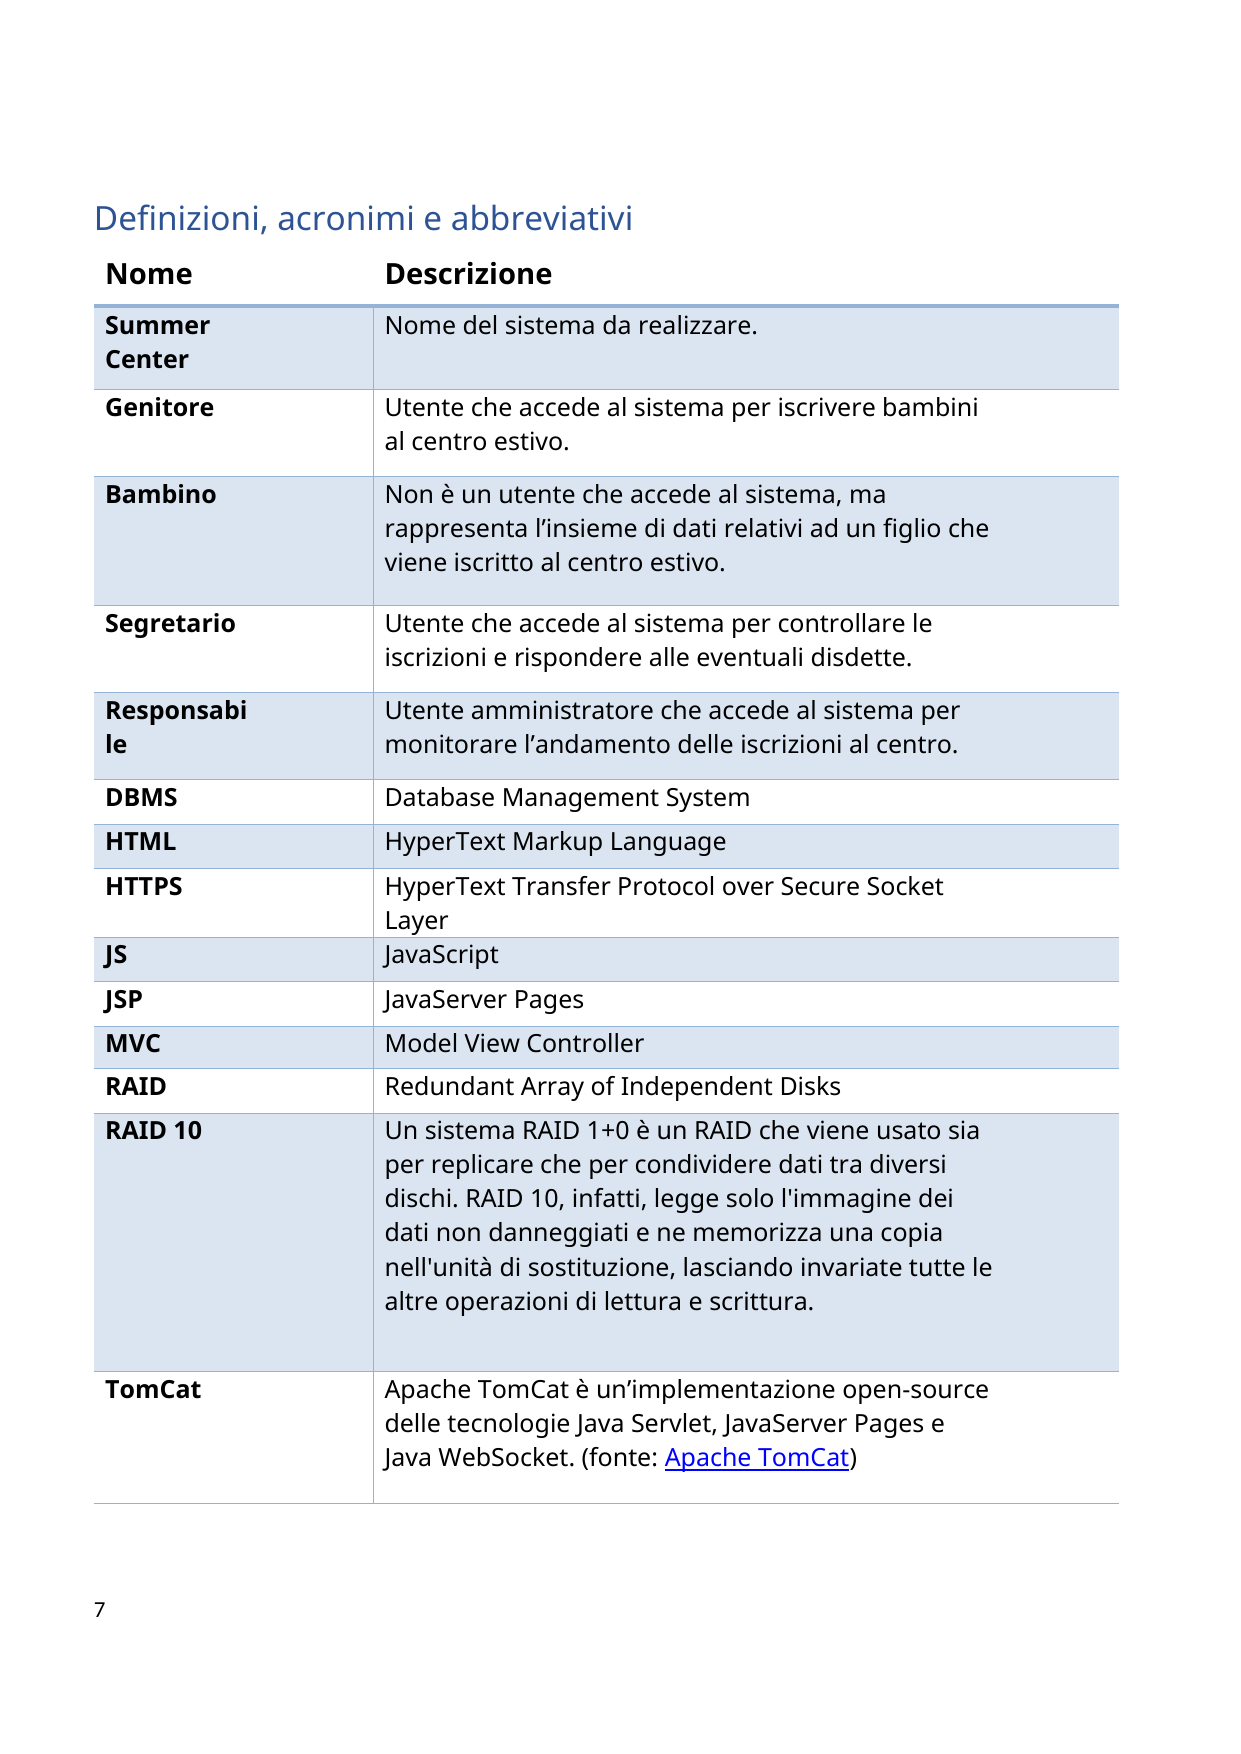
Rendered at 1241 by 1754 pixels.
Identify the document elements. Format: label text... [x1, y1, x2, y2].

table_cell Bambino [94, 477, 373, 605]
table_cell Database Management System [374, 780, 1119, 823]
table_cell Non è un utente che accede al sistema, ma rappresenta l’insieme di dati relativi ad un figlio che viene iscritto al centro estivo. [374, 477, 1119, 605]
table_cell TomCat [94, 1372, 373, 1503]
table_cell MVC [94, 1027, 373, 1068]
table_cell Nome del sistema da realizzare. [374, 308, 1119, 389]
table_cell JavaScript [374, 938, 1119, 981]
table_cell Segretario [94, 606, 373, 692]
table_header Descrizione [373, 253, 1119, 304]
table_cell HTTPS [94, 869, 373, 937]
table_cell JS [94, 938, 373, 981]
table_cell HTML [94, 825, 373, 868]
table_cell Apache TomCat è un’implementazione open-source delle tecnologie Java Servlet, JavaServer Pages e Java WebSocket. (fonte: Apache TomCat) [374, 1372, 1119, 1503]
table_cell Utente amministratore che accede al sistema per monitorare l’andamento delle iscrizioni al centro. [374, 693, 1119, 779]
table_cell Utente che accede al sistema per controllare le iscrizioni e rispondere alle eventuali disdette. [374, 606, 1119, 692]
table_cell JavaServer Pages [374, 982, 1119, 1026]
table_cell RAID [94, 1069, 373, 1112]
table_cell HyperText Transfer Protocol over Secure Socket Layer [374, 869, 1119, 937]
table_cell HyperText Markup Language [374, 825, 1119, 868]
table_cell RAID 10 [94, 1114, 373, 1371]
table_cell JSP [94, 982, 373, 1026]
subtitle Definizioni, acronimi e abbreviativi [94, 142, 1224, 241]
table_cell Summer Center [94, 308, 373, 389]
table_cell Redundant Array of Independent Disks [374, 1069, 1119, 1112]
table_cell DBMS [94, 780, 373, 823]
table_cell Responsabile [94, 693, 373, 779]
table_header Nome [94, 253, 373, 304]
table_cell Utente che accede al sistema per iscrivere bambini al centro estivo. [374, 390, 1119, 476]
table_cell Genitore [94, 390, 373, 476]
table_cell Model View Controller [374, 1027, 1119, 1068]
table_cell Un sistema RAID 1+0 è un RAID che viene usato sia per replicare che per condividere dati tra diversi dischi. RAID 10, infatti, legge solo l'immagine dei dati non danneggiati e ne memorizza una copia nell'unità di sostituzione, lasciando invariate tutte le altre operazioni di lettura e scrittura. [374, 1114, 1119, 1371]
